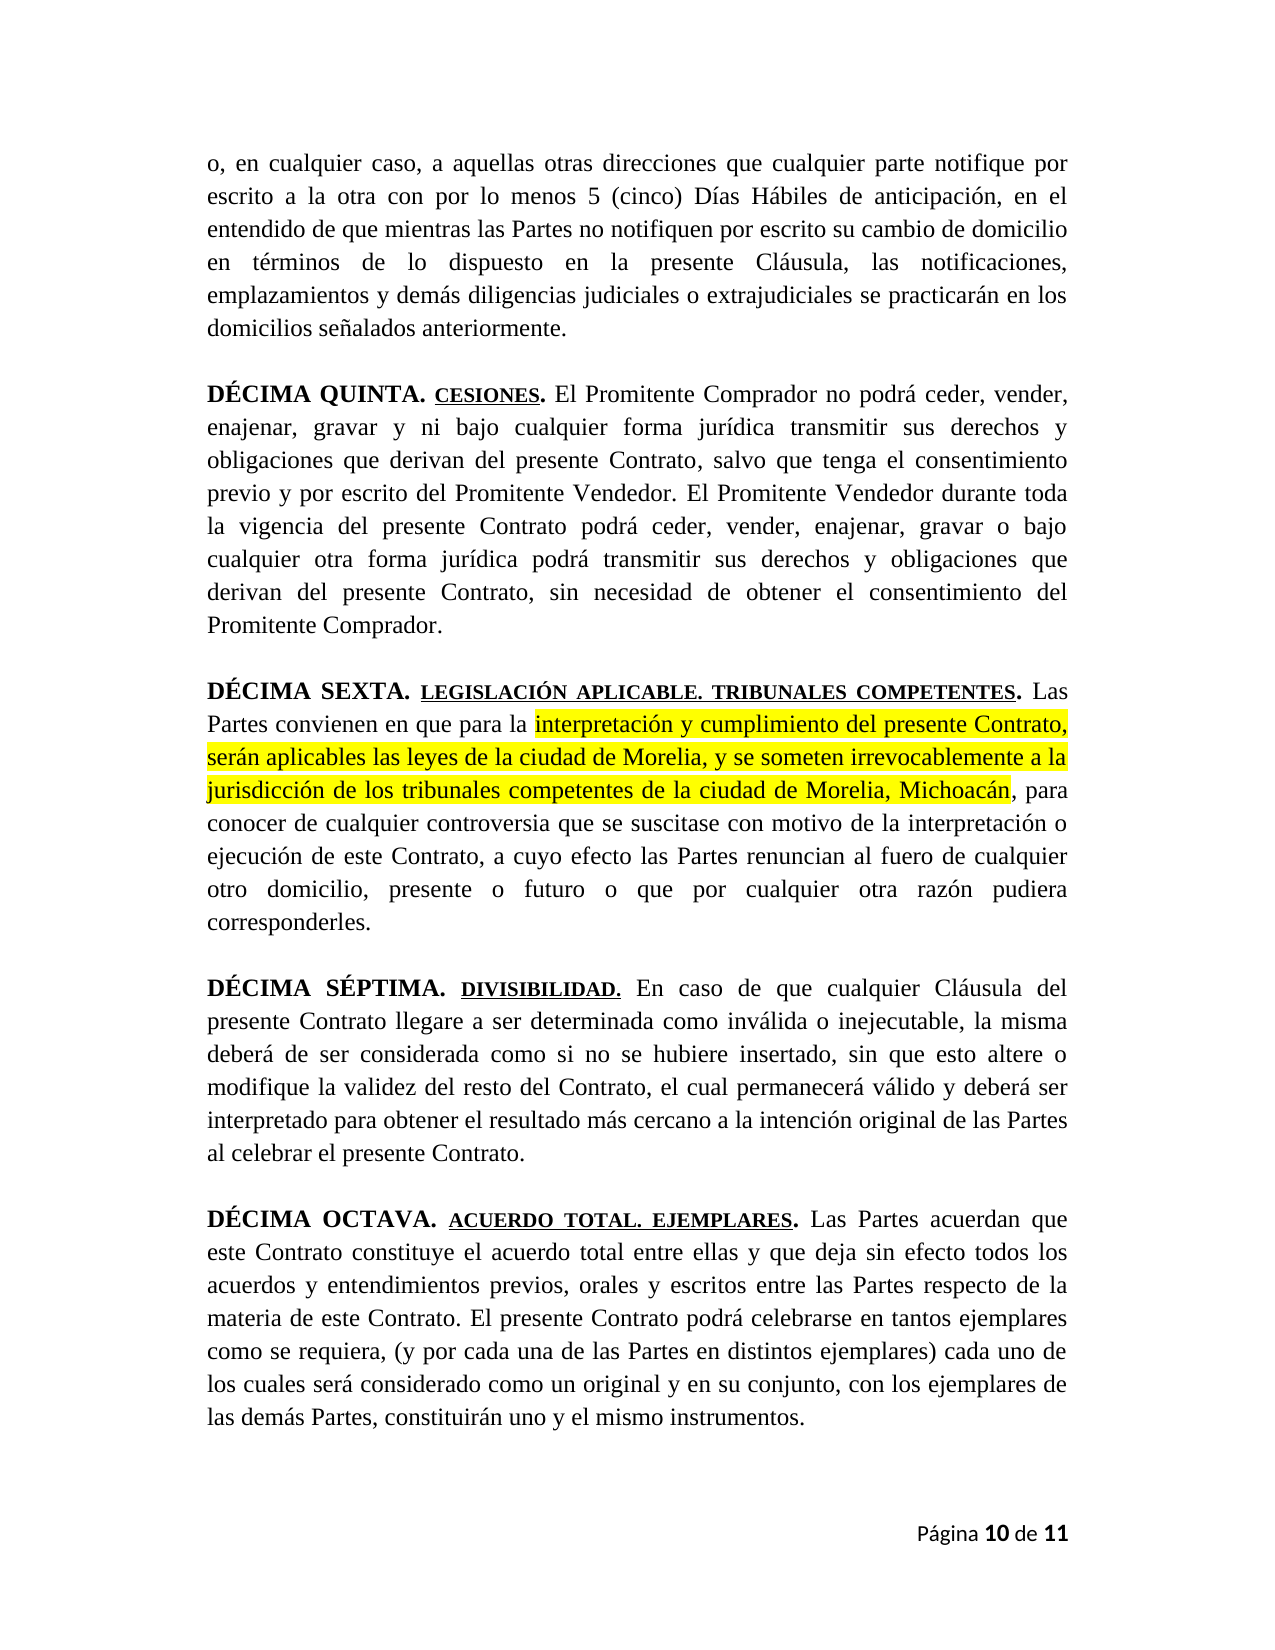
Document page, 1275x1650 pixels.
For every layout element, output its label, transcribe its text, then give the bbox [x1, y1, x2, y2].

text DÉCIMA SEXTA. LEGISLACIÓN APLICABLE. TRIBUNALES COMPETENTES. Las Partes convienen en que para la interpretación y cumplimiento del presente Contrato, serán aplicables las leyes de la ciudad de Morelia, y se someten irrevocablemente a la jurisdicción de los tribunales competentes de la ciudad de Morelia, Michoacán, para conocer de cualquier controversia que se suscitase con motivo de la interpretación o ejecución de este Contrato, a cuyo efecto las Partes renuncian al fuero de cualquier otro domicilio, presente o futuro o que por cualquier otra razón pudiera corresponderles. [207, 676, 1068, 742]
text DÉCIMA OCTAVA. ACUERDO TOTAL. EJEMPLARES. Las Partes acuerdan que este Contrato constituye el acuerdo total entre ellas y que deja sin efecto todos los acuerdos y entendimientos previos, orales y escritos entre las Partes respecto de la materia de este Contrato. El presente Contrato podrá celebrarse en tantos ejemplares como se requiera, (y por cada una de las Partes en distintos ejemplares) cada uno de los cuales será considerado como un original y en su conjunto, con los ejemplares de las demás Partes, constituirán uno y el mismo instrumentos. [207, 1204, 1068, 1431]
text o, en cualquier caso, a aquellas otras direcciones que cualquier parte notifique por escrito a la otra con por lo menos 5 (cinco) Días Hábiles de anticipación, en el entendido de que mientras las Partes no notifiquen por escrito su cambio de domicilio en términos de lo dispuesto en la presente Cláusula, las notificaciones, emplazamientos y demás diligencias judiciales o extrajudiciales se practicarán en los domicilios señalados anteriormente. [207, 148, 1068, 342]
text DÉCIMA QUINTA. CESIONES. El Promitente Comprador no podrá ceder, vender, enajenar, gravar y ni bajo cualquier forma jurídica transmitir sus derechos y obligaciones que derivan del presente Contrato, salvo que tenga el consentimiento previo y por escrito del Promitente Vendedor. El Promitente Vendedor durante toda la vigencia del presente Contrato podrá ceder, vender, enajenar, gravar o bajo cualquier otra forma jurídica podrá transmitir sus derechos y obligaciones que derivan del presente Contrato, sin necesidad de obtener el consentimiento del Promitente Comprador. [207, 379, 1068, 639]
text DÉCIMA SÉPTIMA. DIVISIBILIDAD. En caso de que cualquier Cláusula del presente Contrato llegare a ser determinada como inválida o inejecutable, la misma deberá de ser considerada como si no se hubiere insertado, sin que esto altere o modifique la validez del resto del Contrato, el cual permanecerá válido y deberá ser interpretado para obtener el resultado más cercano a la intención original de las Partes al celebrar el presente Contrato. [207, 973, 1068, 1167]
text DÉCIMA SEXTA. LEGISLACIÓN APLICABLE. TRIBUNALES COMPETENTES. Las Partes convienen en que para la interpretación y cumplimiento del presente Contrato, serán aplicables las leyes de la ciudad de Morelia, y se someten irrevocablemente a la jurisdicción de los tribunales competentes de la ciudad de Morelia, Michoacán, para conocer de cualquier controversia que se suscitase con motivo de la interpretación o ejecución de este Contrato, a cuyo efecto las Partes renuncian al fuero de cualquier otro domicilio, presente o futuro o que por cualquier otra razón pudiera corresponderles. [207, 771, 1068, 936]
